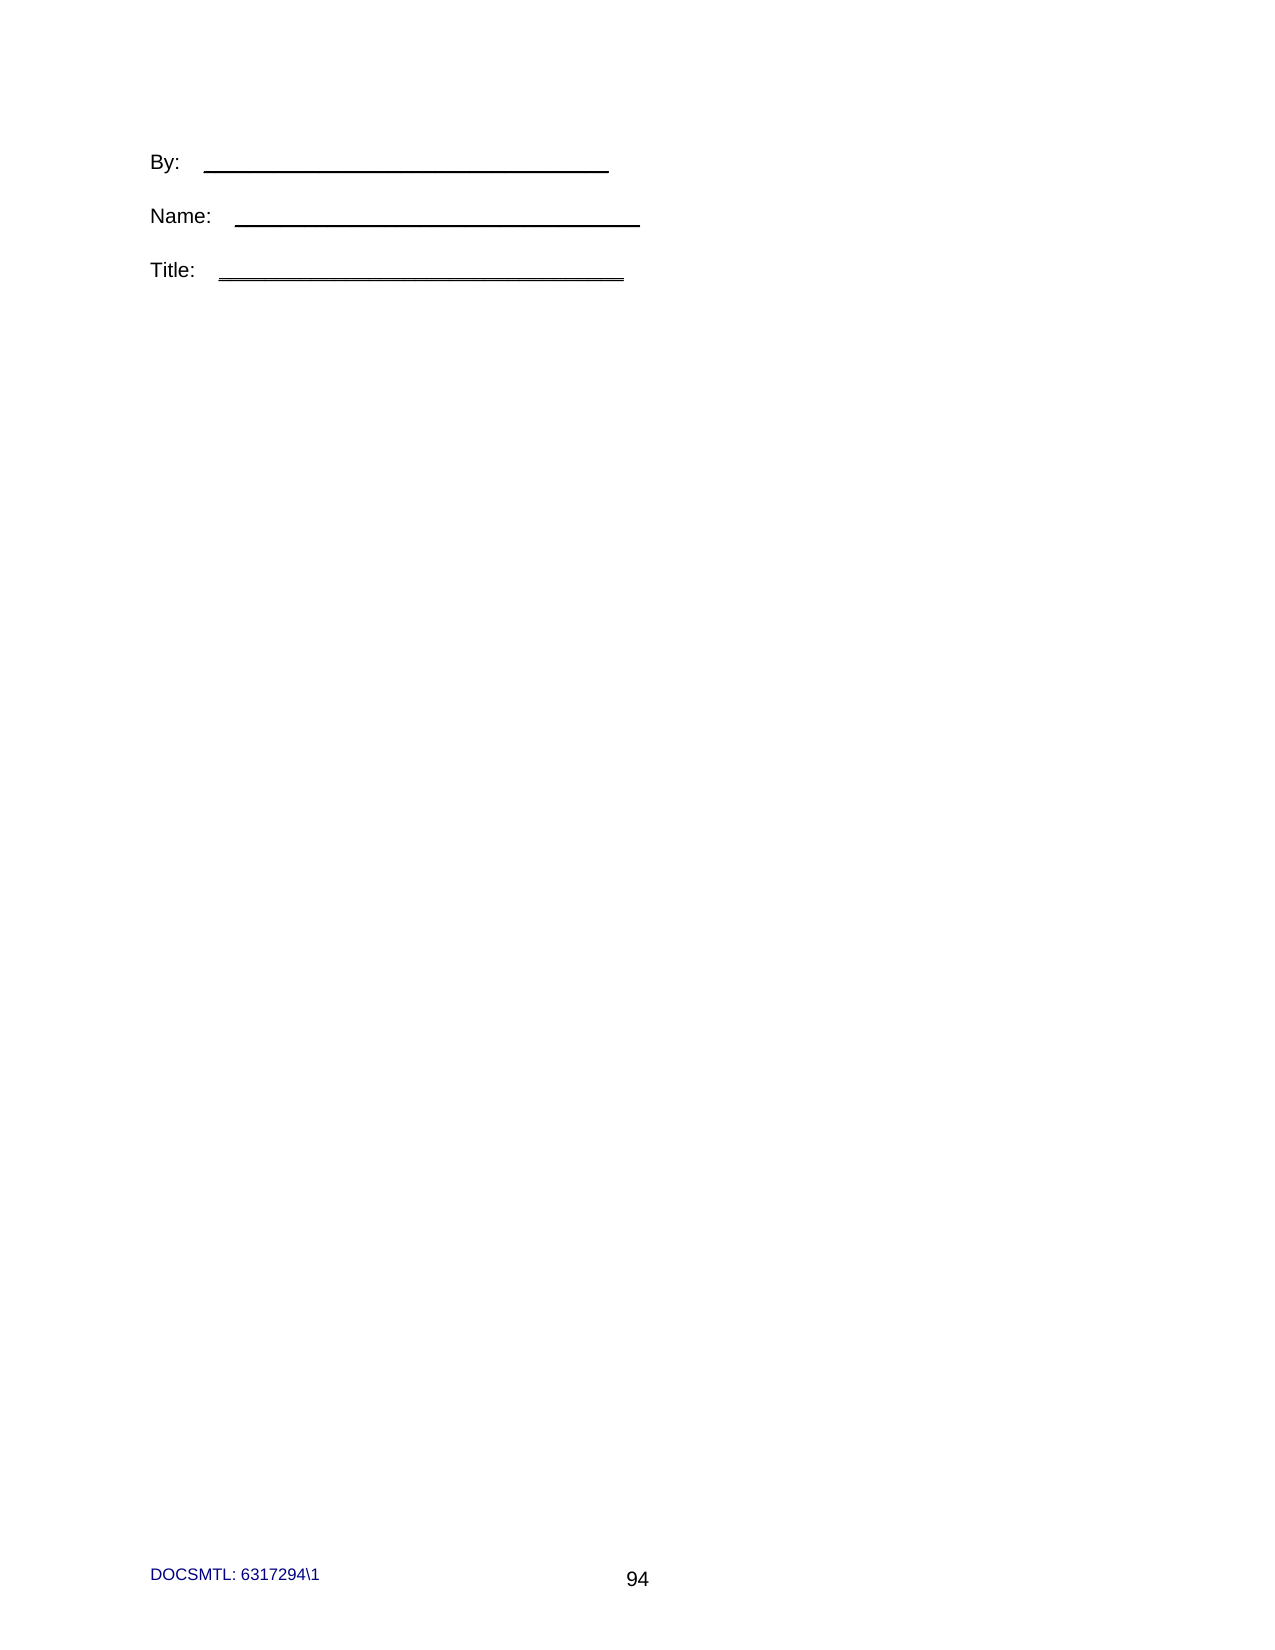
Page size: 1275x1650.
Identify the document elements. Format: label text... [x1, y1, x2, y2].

text Name: ___________________________________ [150, 204, 1125, 228]
text Title: ___________________________________ [150, 257, 1125, 281]
text By: ___________________________________ [150, 150, 1125, 174]
